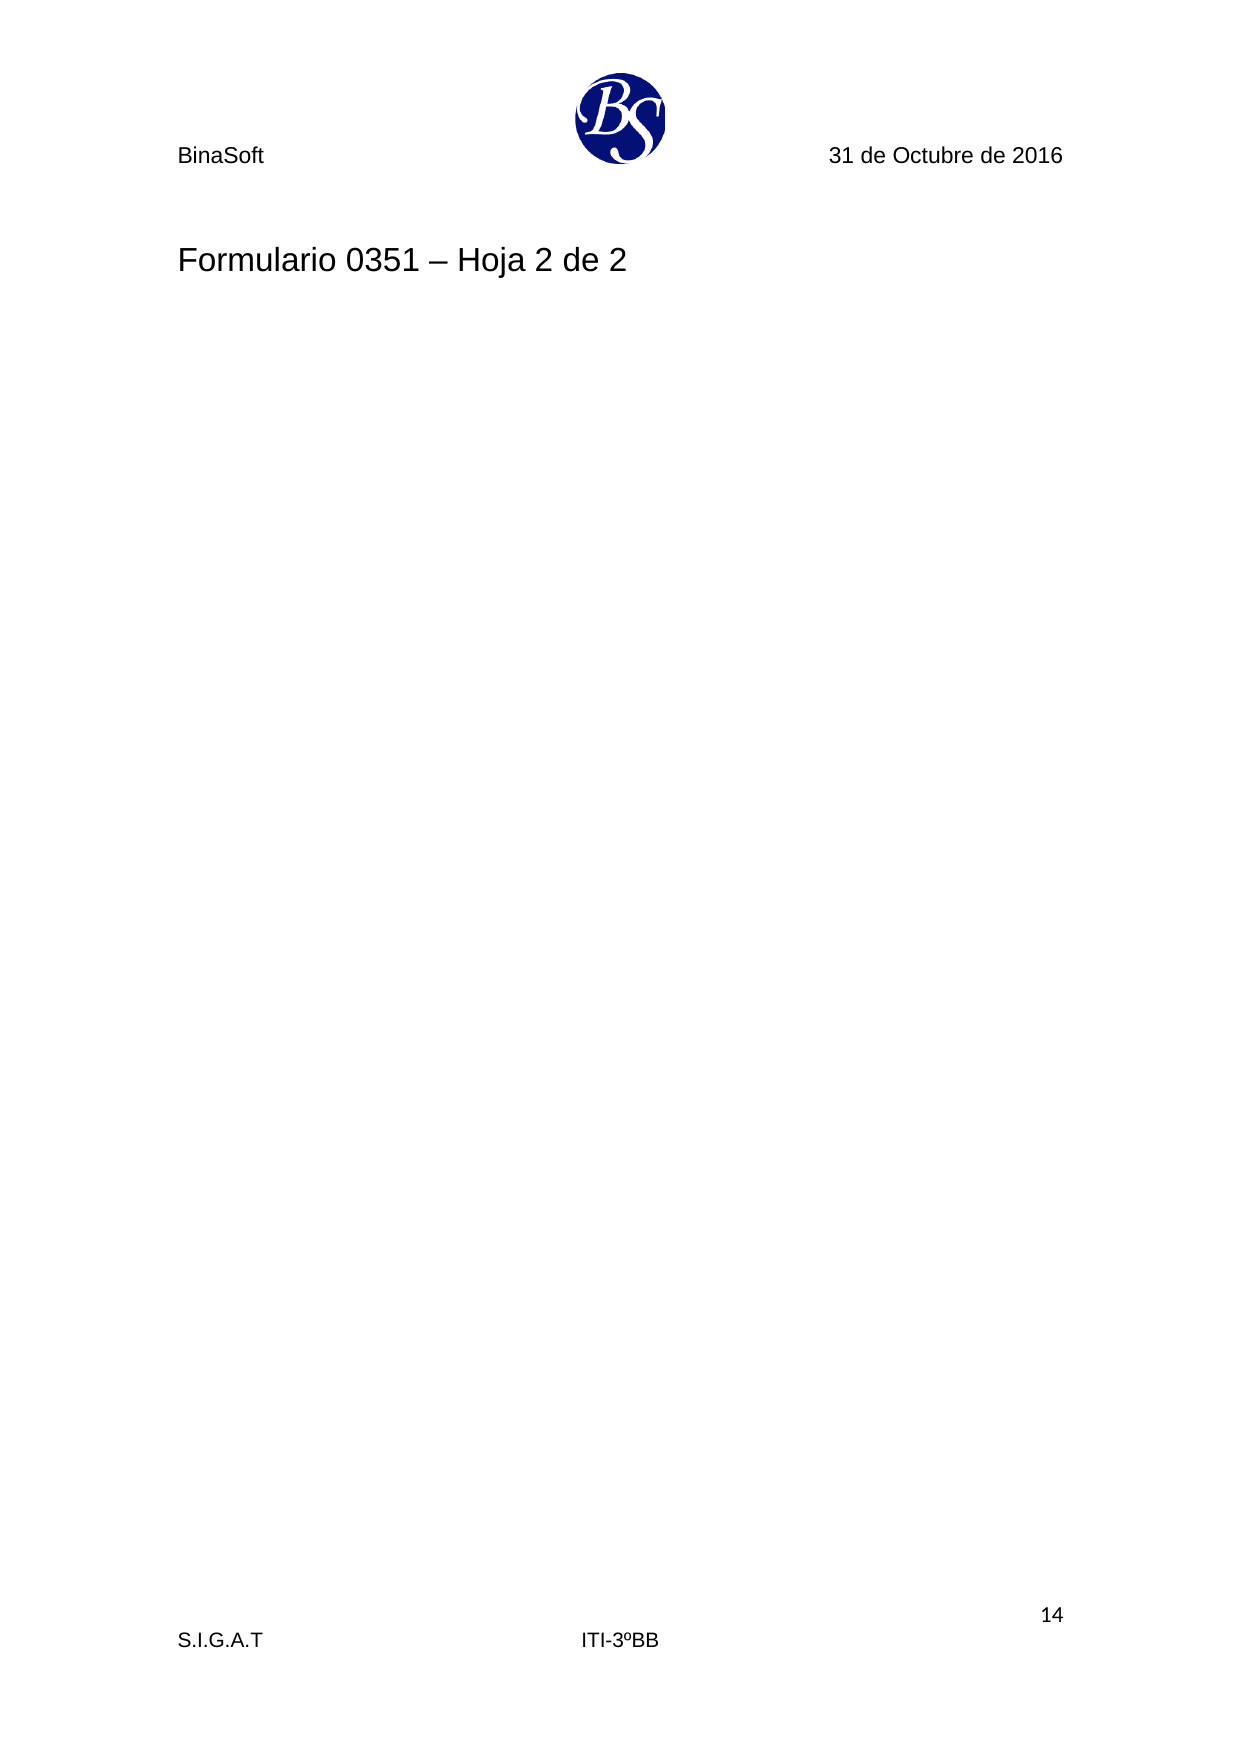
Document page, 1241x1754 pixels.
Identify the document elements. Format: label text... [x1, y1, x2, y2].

picture [575, 73, 665, 164]
text Formulario 0351 – Hoja 2 de 2 [177, 196, 1063, 279]
